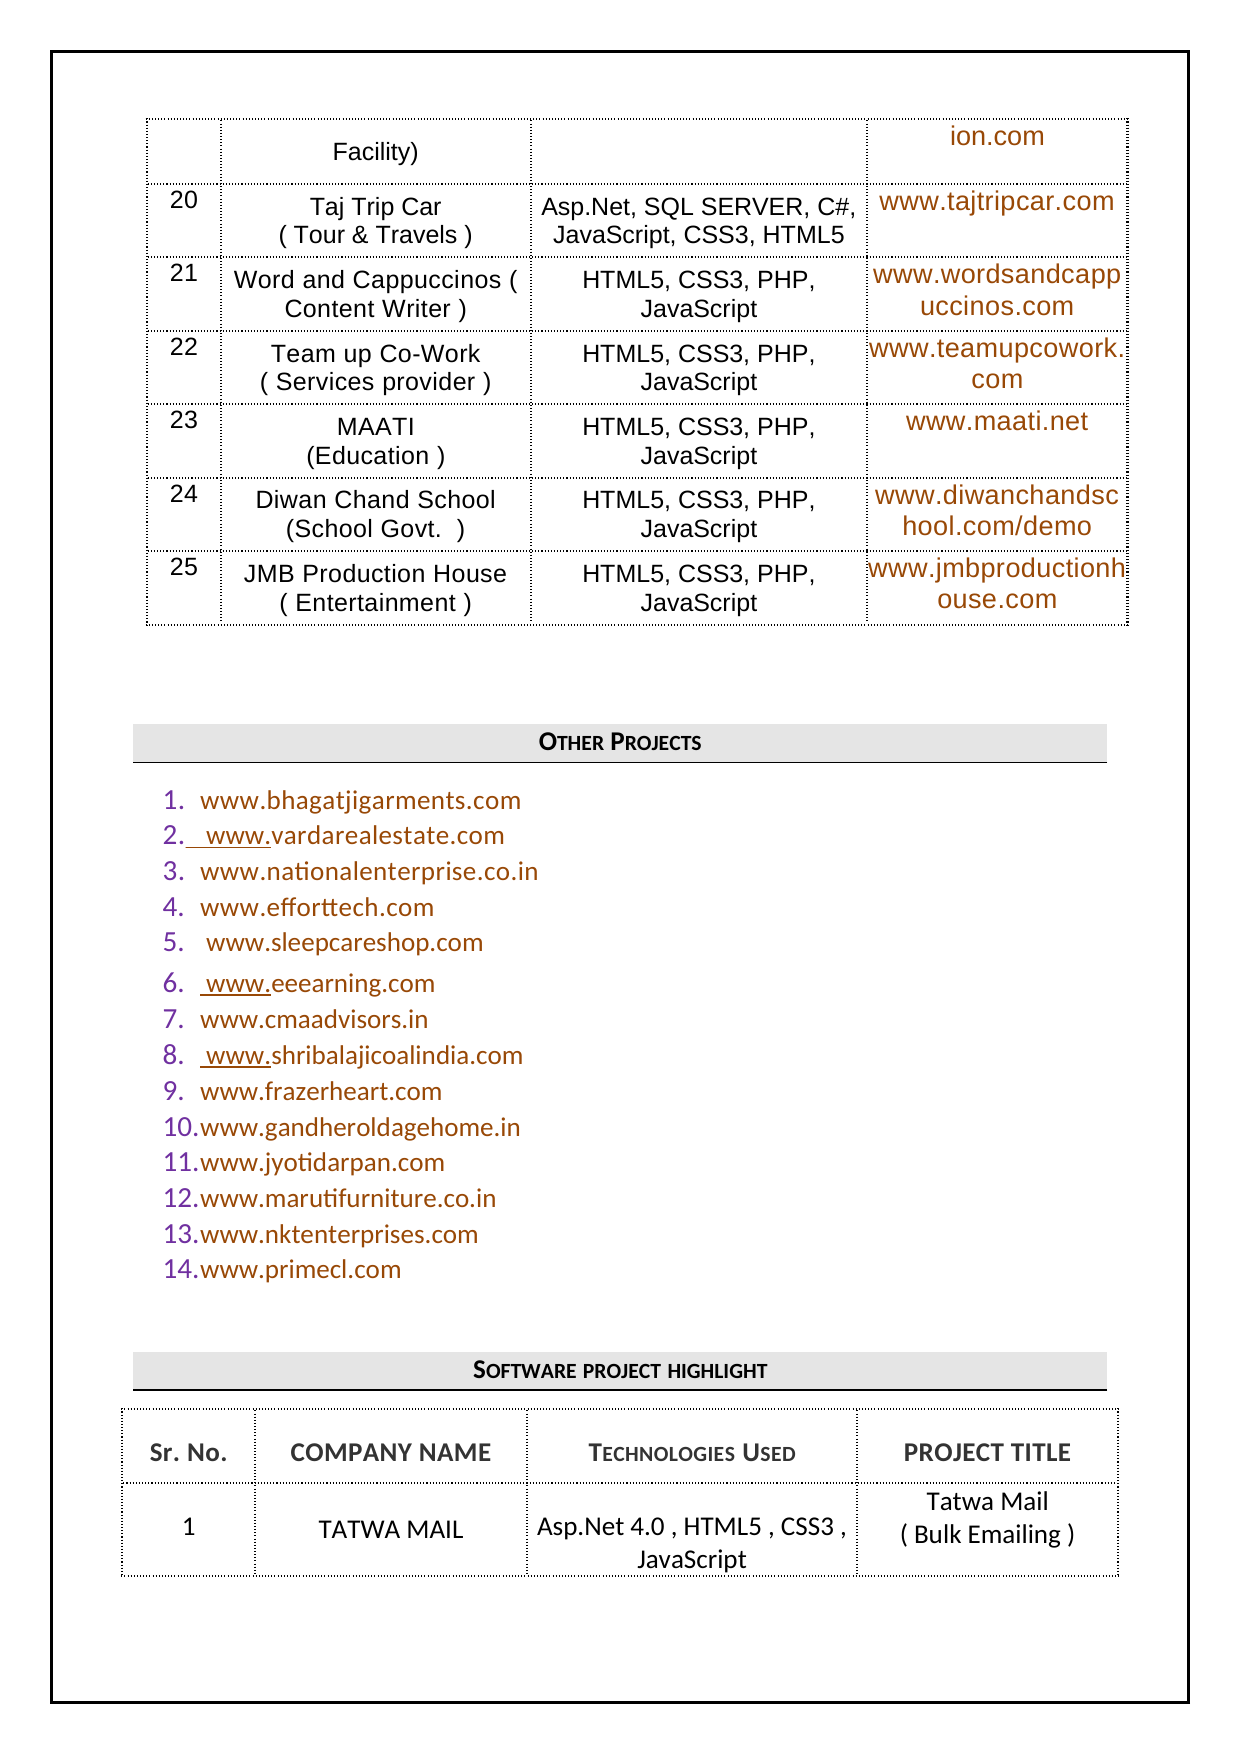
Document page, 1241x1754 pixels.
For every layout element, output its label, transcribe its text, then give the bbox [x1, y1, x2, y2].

table_header PROJECT TITLE [857, 1408, 1118, 1482]
table_cell Tatwa Mail ( Bulk Emailing ) [857, 1482, 1118, 1575]
list www.frazerheart.com [162, 1072, 1107, 1108]
table_cell HTML5, CSS3, PHP, JavaScript [531, 256, 867, 330]
table_cell HTML5, CSS3, PHP, JavaScript [531, 330, 867, 403]
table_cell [221, 118, 531, 183]
list www.nktenterprises.com [162, 1215, 1107, 1250]
table_cell www.maati.net [867, 403, 1127, 477]
table_cell 23 [147, 403, 221, 477]
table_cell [867, 118, 1127, 183]
table_cell HTML5, CSS3, PHP, JavaScript [531, 403, 867, 477]
table_cell www.tajtripcar.com [867, 183, 1127, 256]
list www.cmaadvisors.in [162, 1000, 1107, 1035]
table_cell Word and Cappuccinos ( Content Writer ) [221, 256, 531, 330]
table_cell Team up Co-Work ( Services provider ) [221, 330, 531, 403]
list www.jyotidarpan.com [162, 1143, 1107, 1179]
text Other Projects [133, 724, 1107, 762]
list www.gandheroldagehome.in [162, 1108, 1107, 1143]
list www.vardarealestate.com [162, 816, 1107, 852]
table_cell Taj Trip Car ( Tour & Travels ) [221, 183, 531, 256]
table_header Technologies Used [527, 1408, 857, 1482]
table_cell 19 [147, 118, 221, 183]
table_cell TATWA MAIL [255, 1482, 527, 1575]
text Software project highlight [133, 1352, 1107, 1389]
list www.sleepcareshop.com [162, 923, 1107, 959]
table_header Sr. No. [122, 1408, 255, 1482]
table_cell www.diwanchandschool.com/demo [867, 477, 1127, 550]
table_cell HTML5, CSS3, PHP, JavaScript [531, 477, 867, 550]
list www.nationalenterprise.co.in [162, 852, 1107, 888]
table_cell 25 [147, 550, 221, 623]
list www.efforttech.com [162, 888, 1107, 923]
list www.shribalajicoalindia.com [162, 1035, 1107, 1072]
list www.marutifurniture.co.in [162, 1179, 1107, 1215]
list www.bhagatjigarments.com [162, 781, 1107, 816]
list www.eeearning.com [162, 964, 1107, 1000]
table_cell Asp.Net, SQL SERVER, C#, JavaScript, CSS3, HTML5 [531, 183, 867, 256]
table_cell JMB Production House ( Entertainment ) [221, 550, 531, 623]
list www.primecl.com [162, 1250, 1107, 1286]
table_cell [527, 1482, 857, 1575]
table_cell www.wordsandcappuccinos.com [867, 256, 1127, 330]
table_cell MAATI (Education ) [221, 403, 531, 477]
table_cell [531, 118, 867, 183]
table_cell 1 [122, 1482, 255, 1575]
table_cell 20 [147, 183, 221, 256]
table_cell 22 [147, 330, 221, 403]
table_cell www.teamupcowork.com [867, 330, 1127, 403]
table_cell www.jmbproductionhouse.com [867, 550, 1127, 623]
table_cell 24 [147, 477, 221, 550]
table_cell HTML5, CSS3, PHP, JavaScript [531, 550, 867, 623]
table_cell Diwan Chand School (School Govt. ) [221, 477, 531, 550]
table_header COMPANY NAME [255, 1408, 527, 1482]
table_cell 21 [147, 256, 221, 330]
